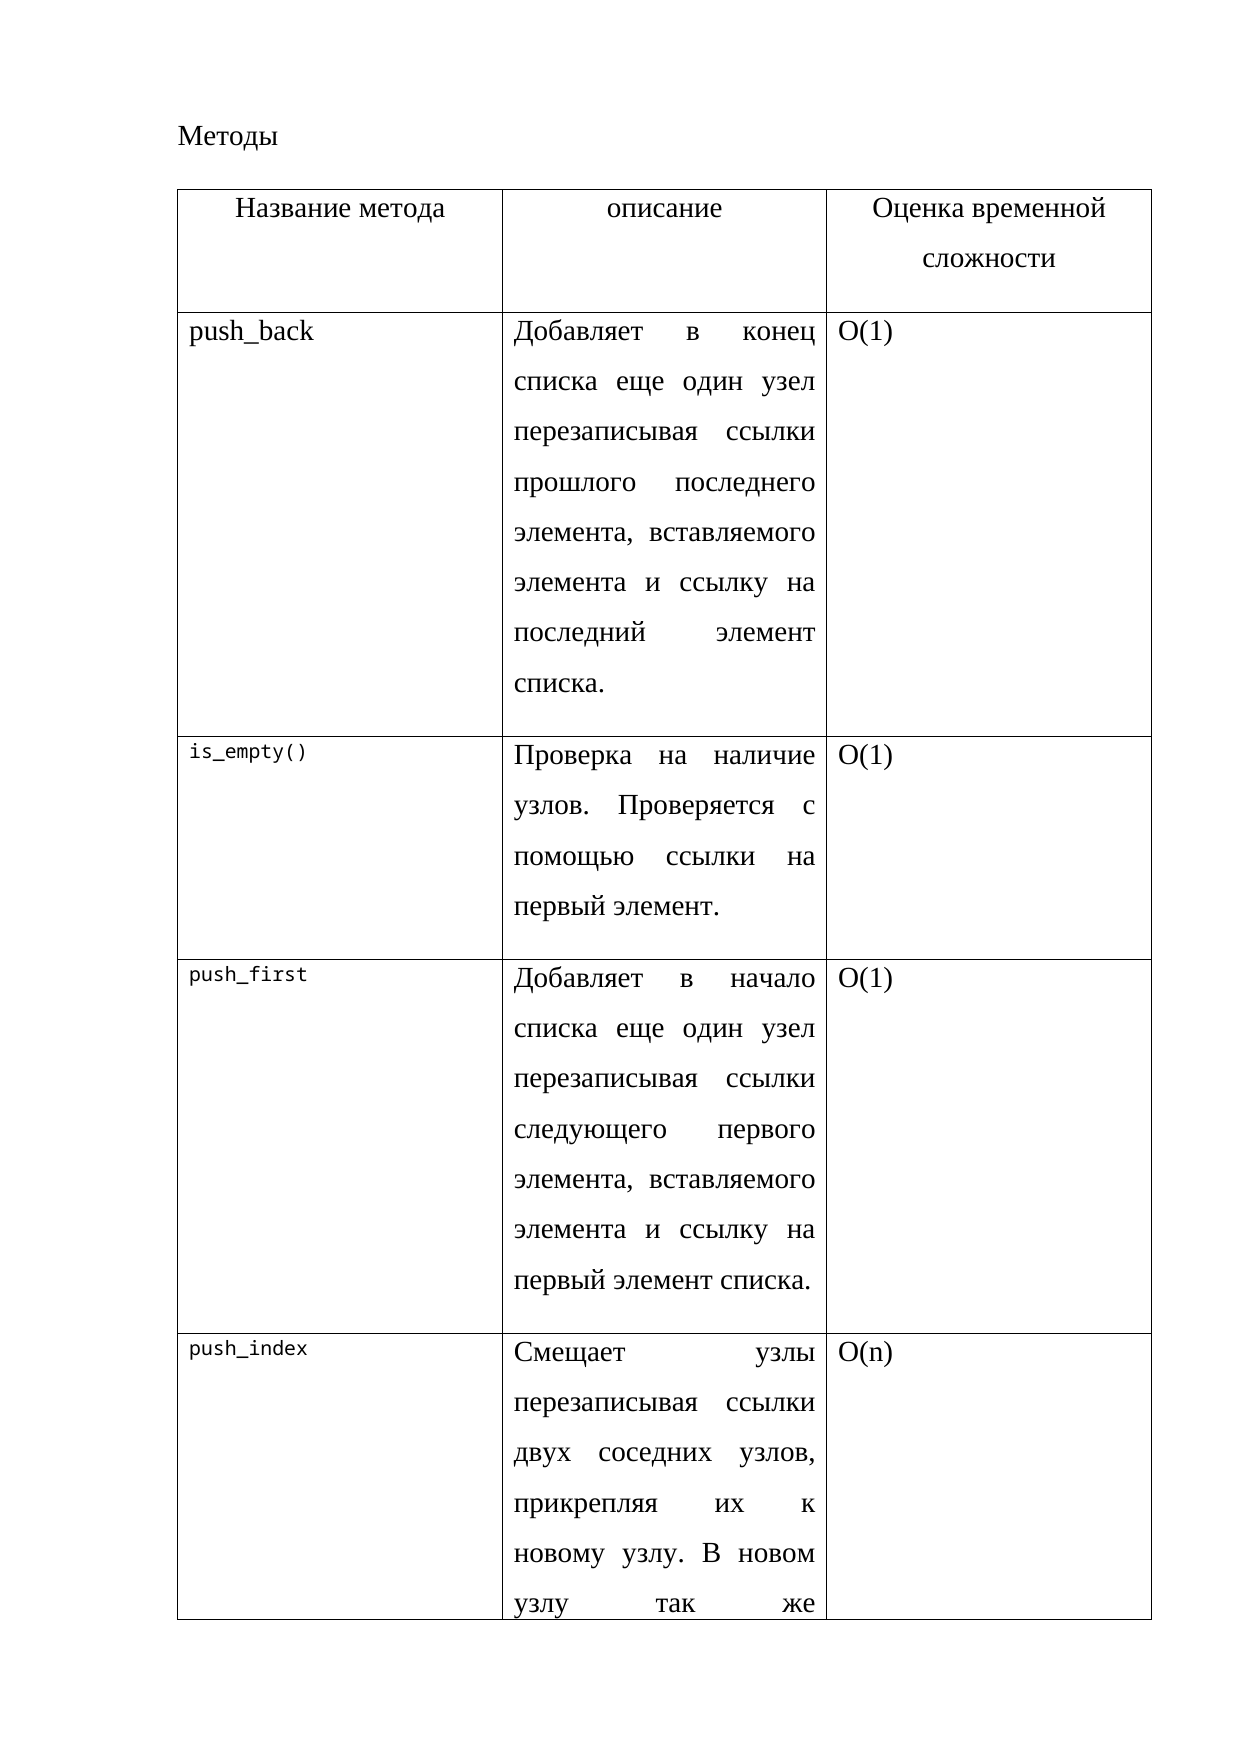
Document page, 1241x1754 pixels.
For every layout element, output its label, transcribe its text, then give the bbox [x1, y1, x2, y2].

table_cell is_empty() [178, 737, 502, 959]
table_header Название метода [178, 190, 502, 312]
table_cell Добавляет в конец списка еще один узел перезаписывая ссылки прошлого последнего элемента, вставляемого элемента и ссылку на последний элемент списка. [503, 313, 826, 736]
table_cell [503, 1334, 826, 1619]
table_cell O(1) [827, 313, 1151, 736]
text Методы [177, 118, 1152, 152]
table_header Оценка временной сложности [827, 190, 1151, 312]
table_cell Проверка на наличие узлов. Проверяется с помощью ссылки на первый элемент. [503, 737, 826, 959]
table_cell push_index [178, 1334, 502, 1619]
table_header описание [503, 190, 826, 312]
table_cell O(1) [827, 960, 1151, 1333]
table_cell O(n) [827, 1334, 1151, 1619]
table_cell Добавляет в начало списка еще один узел перезаписывая ссылки следующего первого элемента, вставляемого элемента и ссылку на первый элемент списка. [503, 960, 826, 1333]
table_cell push_back [178, 313, 502, 736]
table_cell O(1) [827, 737, 1151, 959]
table_cell push_first [178, 960, 502, 1333]
